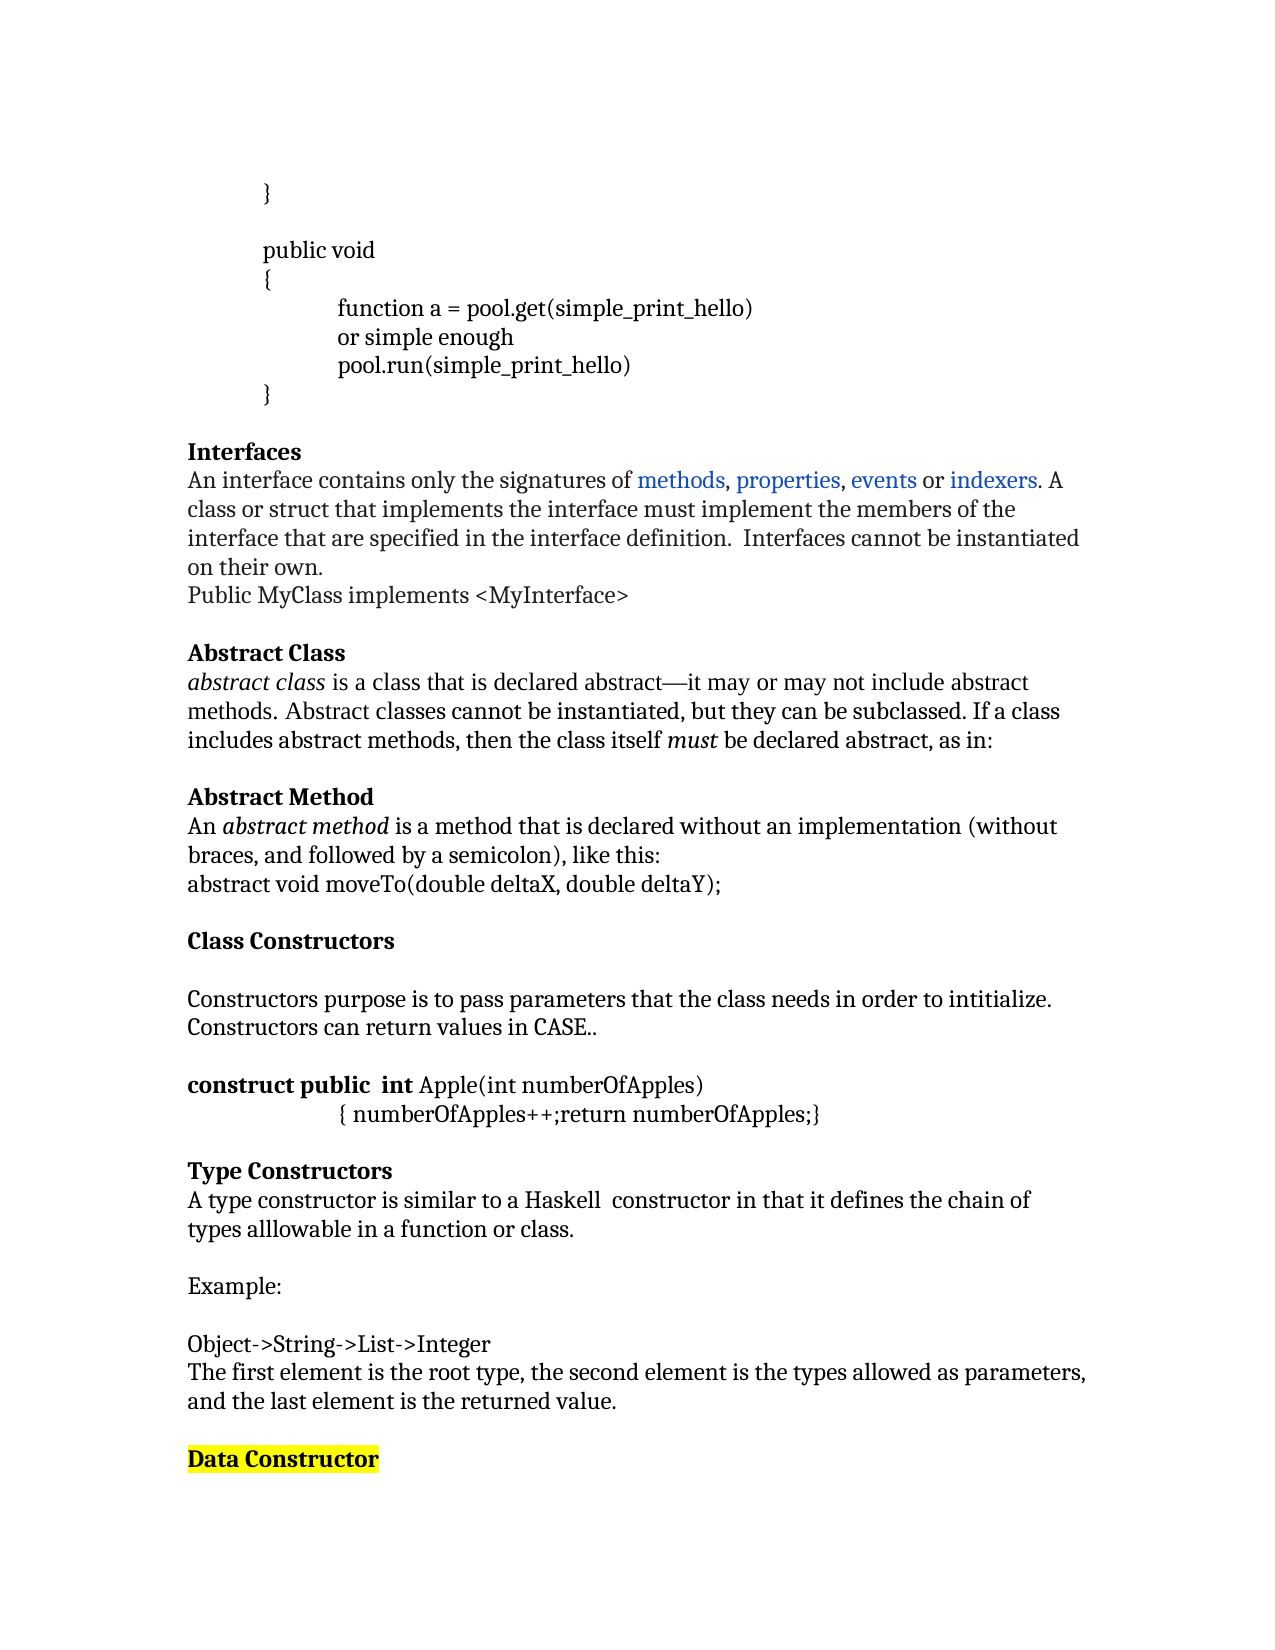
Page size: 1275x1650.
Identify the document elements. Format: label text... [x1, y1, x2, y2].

text Abstract Class [187, 639, 1087, 667]
text Data Constructor [187, 1416, 1087, 1473]
text The first element is the root type, the second element is the types allowed as parameters, and the last element is the returned value. [187, 1358, 1087, 1416]
text pool.run(simple_print_hello) [187, 351, 1087, 380]
text An abstract method is a method that is declared without an implementation (without braces, and followed by a semicolon), like this: [187, 812, 1087, 869]
text or simple enough [187, 322, 1087, 351]
text } [187, 380, 1087, 409]
text abstract class is a class that is declared abstract—it may or may not include abstract methods. Abstract classes cannot be instantiated, but they can be subclassed. If a class includes abstract methods, then the class itself must be declared abstract, as in: [187, 667, 1087, 754]
text Class Constructors [187, 927, 1087, 956]
text { [187, 265, 1087, 294]
text An interface contains only the signatures of methods, properties, events or indexers. A class or struct that implements the interface must implement the members of the interface that are specified in the interface definition. Interfaces cannot be instantiated on their own. [187, 466, 1087, 581]
text abstract void moveTo(double deltaX, double deltaY); [187, 869, 1087, 898]
text Constructors purpose is to pass parameters that the class needs in order to intitialize. Constructors can return values in CASE.. [187, 984, 1087, 1042]
text Public MyClass implements <MyInterface> [187, 581, 1087, 610]
text Abstract Method [187, 783, 1087, 812]
text public void [187, 236, 1087, 265]
text function a = pool.get(simple_print_hello) [187, 294, 1087, 322]
text Example: [187, 1272, 1087, 1301]
text Type Constructors [187, 1157, 1087, 1186]
text Object->String->List->Integer [187, 1329, 1087, 1358]
text } [187, 179, 1087, 207]
text construct public int Apple(int numberOfApples) [187, 1071, 1087, 1099]
text Interfaces [187, 437, 1087, 466]
text A type constructor is similar to a Haskell constructor in that it defines the chain of types alllowable in a function or class. [187, 1186, 1087, 1243]
text { numberOfApples++;return numberOfApples;} [187, 1099, 1087, 1128]
